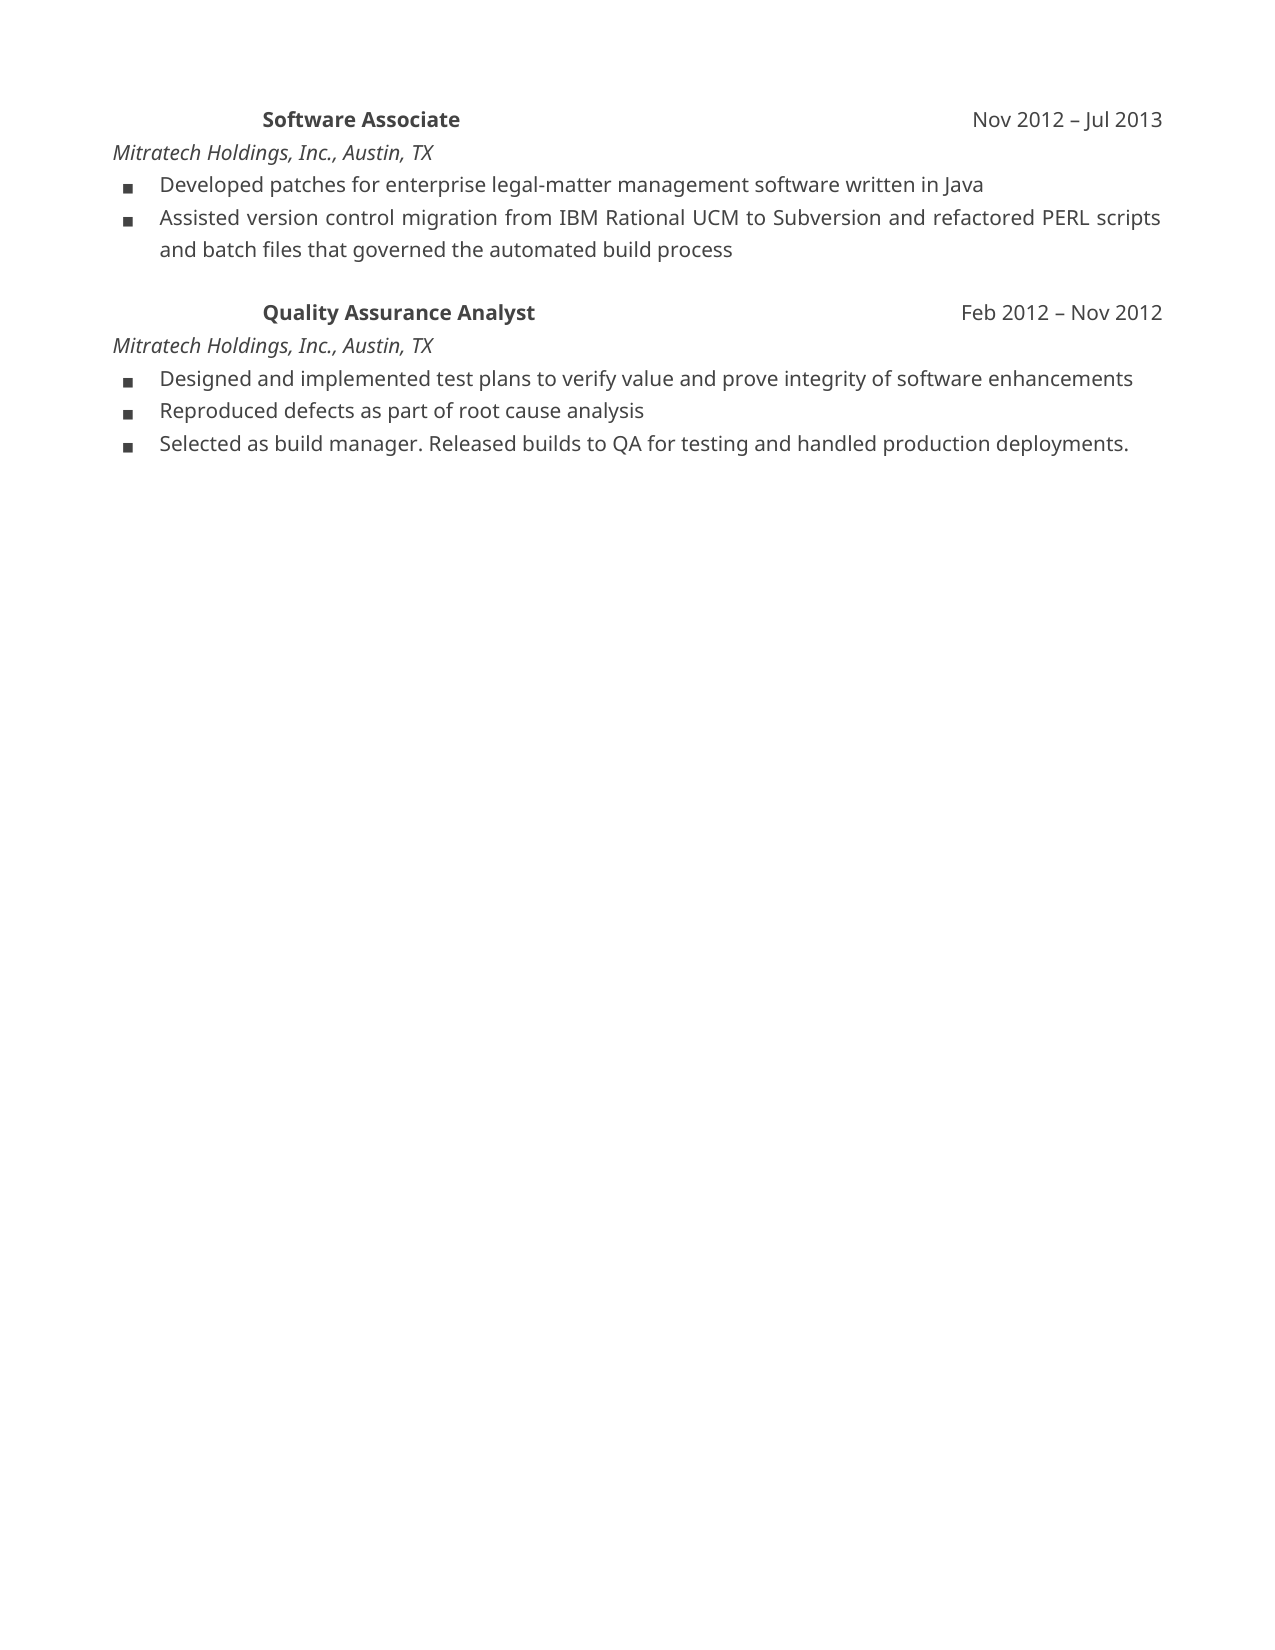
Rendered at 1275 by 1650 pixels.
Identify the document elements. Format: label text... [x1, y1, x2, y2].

list Selected as build manager. Released builds to QA for testing and handled production deployments. [122, 429, 1162, 457]
list Developed patches for enterprise legal-matter management software written in Java [122, 170, 1162, 199]
text Software Associate Nov 2012 – Jul 2013 [262, 105, 1162, 134]
list Reproduced defects as part of root cause analysis [122, 396, 1162, 425]
text Mitratech Holdings, Inc., Austin, TX [112, 331, 1162, 359]
text Mitratech Holdings, Inc., Austin, TX [112, 138, 1162, 166]
text Quality Assurance Analyst Feb 2012 – Nov 2012 [262, 298, 1162, 327]
list Assisted version control migration from IBM Rational UCM to Subversion and refactored PERL scripts and batch files that governed the automated build process [122, 203, 1162, 264]
list Designed and implemented test plans to verify value and prove integrity of software enhancements [122, 364, 1162, 392]
